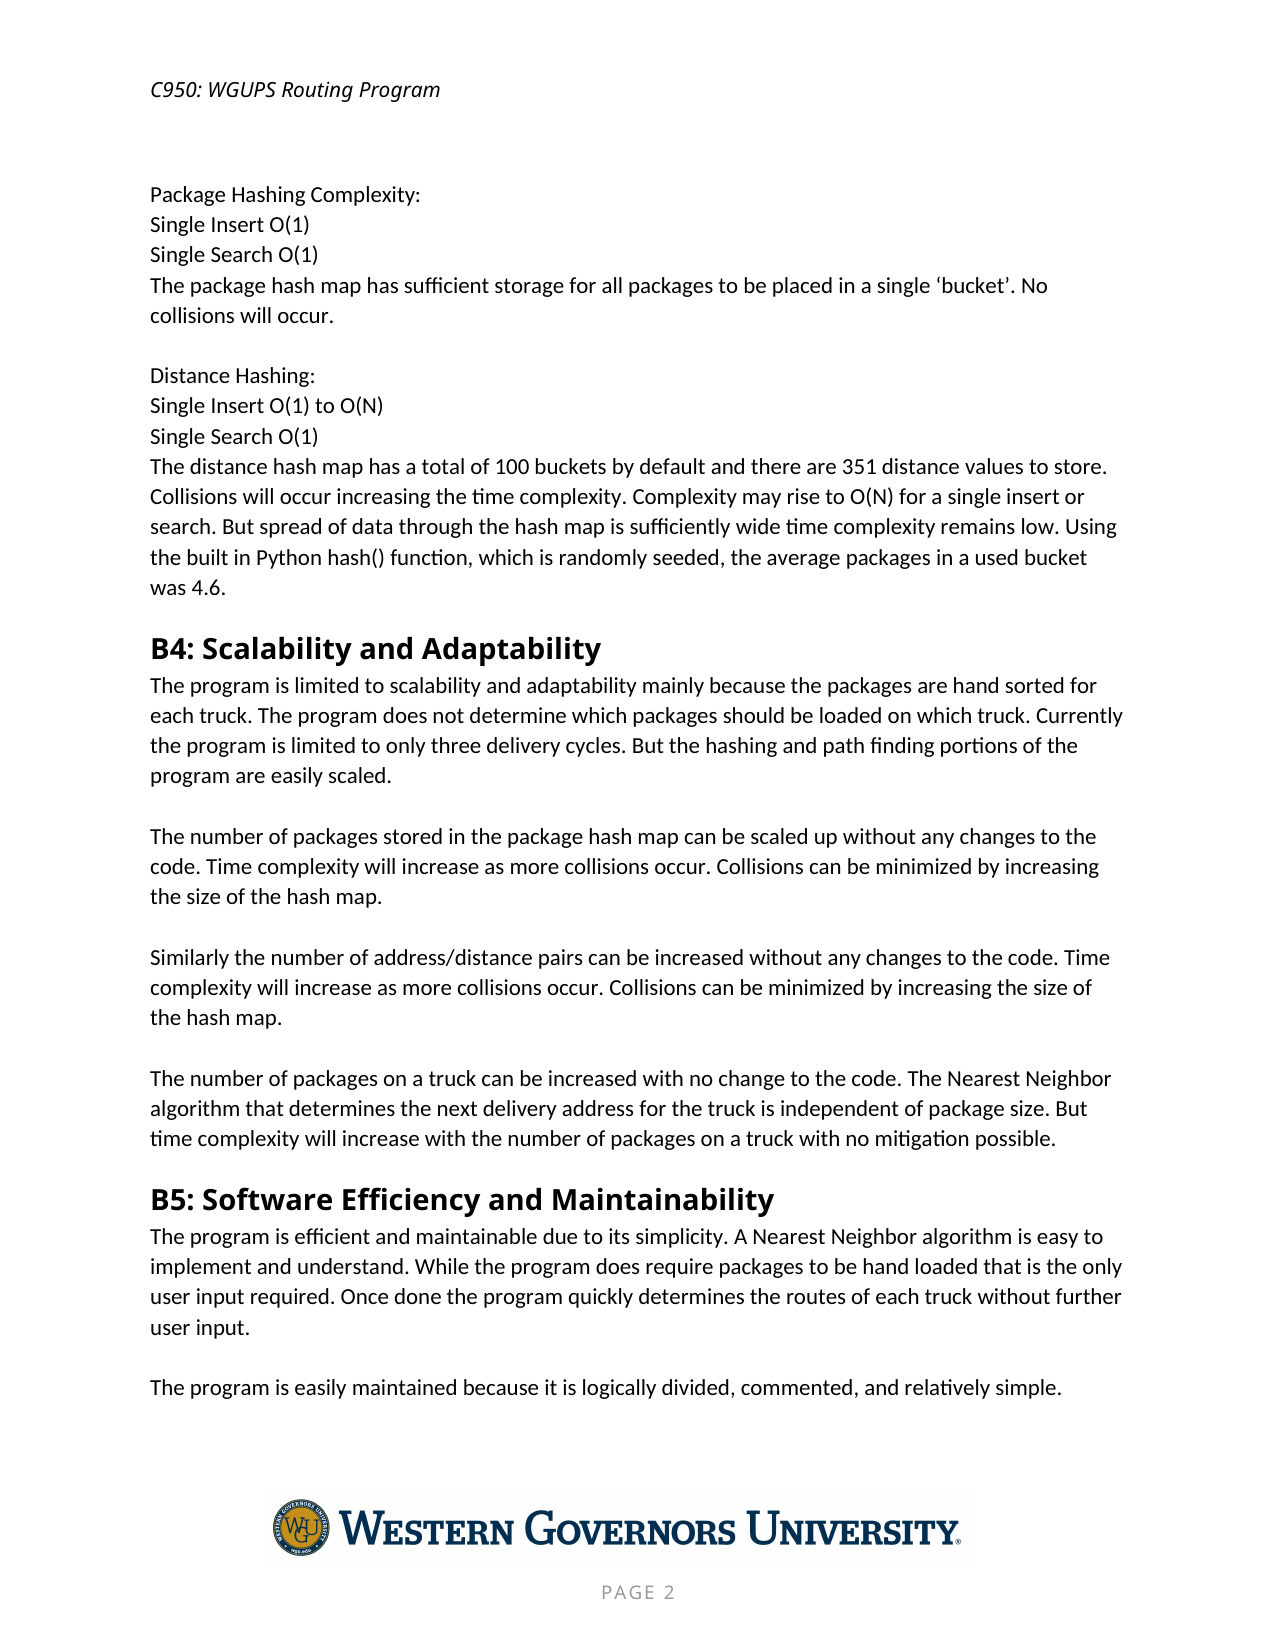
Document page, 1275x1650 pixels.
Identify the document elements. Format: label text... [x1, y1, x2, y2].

text Single Insert O(1) [150, 210, 1125, 238]
text Single Insert O(1) to O(N) [150, 392, 1125, 420]
text The number of packages on a truck can be increased with no change to the code. The Nearest Neighbor algorithm that determines the next delivery address for the truck is independent of package size. But time complexity will increase with the number of packages on a truck with no mitigation possible. [150, 1064, 1125, 1152]
text The package hash map has sufficient storage for all packages to be placed in a single ‘bucket’. No collisions will occur. [150, 271, 1125, 329]
text The distance hash map has a total of 100 buckets by default and there are 351 distance values to store. Collisions will occur increasing the time complexity. Complexity may rise to O(N) for a single insert or search. But spread of data through the hash map is sufficiently wide time complexity remains low. Using the built in Python hash() function, which is randomly seeded, the average packages in a used bucket was 4.6. [150, 452, 1125, 601]
subtitle B4: Scalability and Adaptability [150, 628, 1125, 668]
picture [263, 1488, 974, 1567]
text The program is efficient and maintainable due to its simplicity. A Nearest Neighbor algorithm is easy to implement and understand. While the program does require packages to be hand loaded that is the only user input required. Once done the program quickly determines the routes of each truck without further user input. [150, 1222, 1125, 1341]
text The program is easily maintained because it is logically divided, commented, and relatively simple. [150, 1373, 1125, 1401]
text Single Search O(1) [150, 241, 1125, 269]
text Distance Hashing: [150, 361, 1125, 389]
text Similarly the number of address/distance pairs can be increased without any changes to the code. Time complexity will increase as more collisions occur. Collisions can be minimized by increasing the size of the hash map. [150, 943, 1125, 1031]
text Single Search O(1) [150, 422, 1125, 450]
text Package Hashing Complexity: [150, 180, 1125, 208]
subtitle B5: Software Efficiency and Maintainability [150, 1179, 1125, 1219]
text The program is limited to scalability and adaptability mainly because the packages are hand sorted for each truck. The program does not determine which packages should be loaded on which truck. Currently the program is limited to only three delivery cycles. But the hashing and path finding portions of the program are easily scaled. [150, 671, 1125, 789]
text The number of packages stored in the package hash map can be scaled up without any changes to the code. Time complexity will increase as more collisions occur. Collisions can be minimized by increasing the size of the hash map. [150, 822, 1125, 910]
